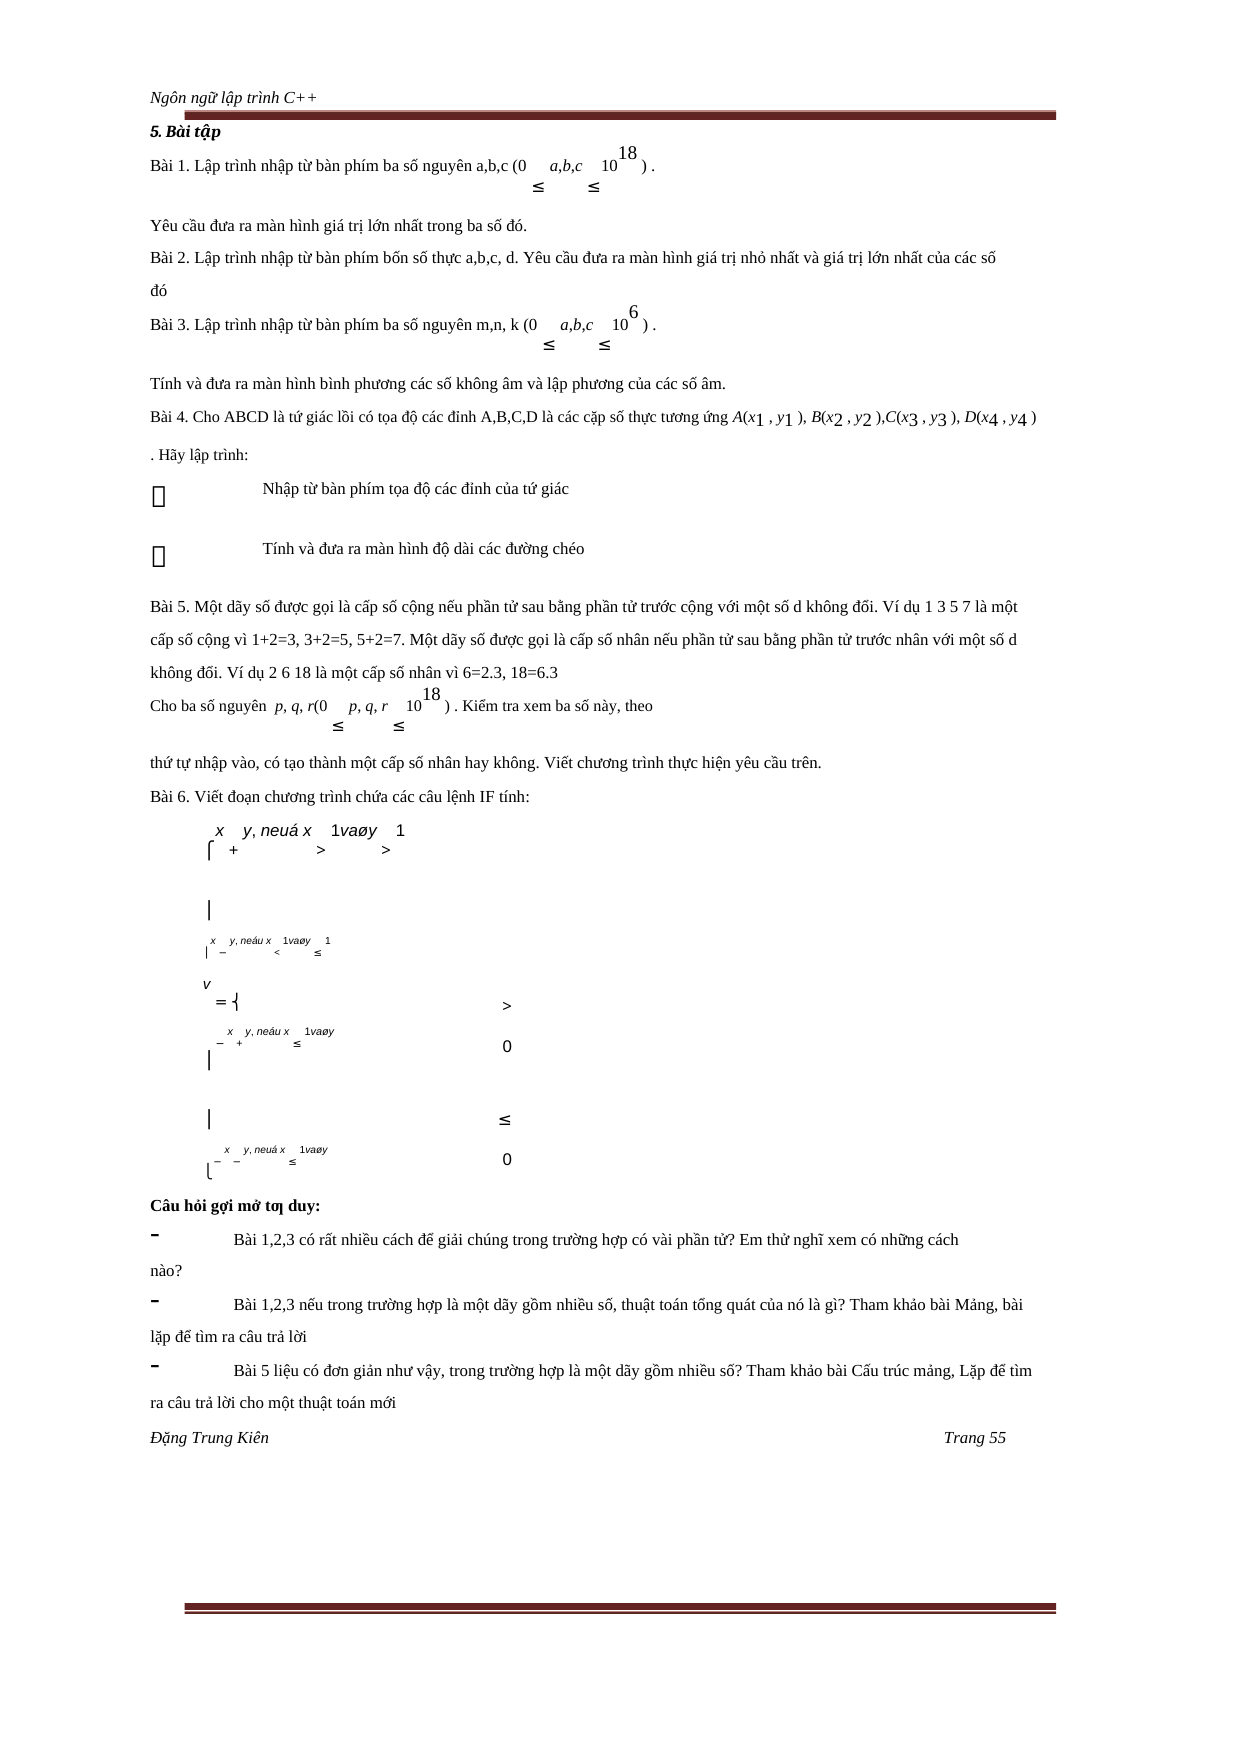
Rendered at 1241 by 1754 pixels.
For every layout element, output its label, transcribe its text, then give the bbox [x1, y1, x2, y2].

text Bài 2. Lập trình nhập từ bàn phím bốn số thực a,b,c, d. Yêu cầu đưa ra màn hình giá trị nhỏ nhất và giá trị lớn nhất của các số đó [150, 235, 1010, 300]
text Yêu cầu đưa ra màn hình giá trị lớn nhất trong ba số đó. [150, 202, 1090, 235]
list Nhập từ bàn phím tọa độ các đỉnh của tứ giác [150, 465, 1090, 524]
text Bài 6. Viết đoạn chương trình chứa các câu lệnh IF tính: [150, 773, 1090, 806]
text Bài 4. Cho ABCD là tứ giác lồi có tọa độ các đỉnh A,B,C,D là các cặp số thực tương ứng A(x1 , y1 ), B(x2 , y2 ),C(x3 , y3 ), D(x4 , y4 ) . Hãy lập trình: [150, 393, 1039, 464]
list Bài 1,2,3 có rất nhiều cách để giải chúng trong trường hợp có vài phần tử? Em thử nghĩ xem có những cách nào? [150, 1216, 991, 1281]
text Tính và đưa ra màn hình bình phương các số không âm và lập phương của các số âm. [150, 360, 1008, 393]
text Bài 1. Lập trình nhập từ bàn phím ba số nguyên a,b,c (0 ≤ a,b,c ≤1018 ) . [150, 142, 1090, 202]
text thứ tự nhập vào, có tạo thành một cấp số nhân hay không. Viết chương trình thực hiện yêu cầu trên. [150, 740, 1014, 773]
picture [184, 1603, 1057, 1610]
list Bài 5 liệu có đơn giản như vậy, trong trường hợp là một dãy gồm nhiều số? Tham khảo bài Cấu trúc mảng, Lặp để tìm ra câu trả lời cho một thuật toán mới [150, 1347, 1050, 1412]
text Ngôn ngữ lập trình C++ [150, 74, 1090, 108]
text Câu hỏi gợi mở tƣ duy: [150, 1184, 1090, 1215]
list Tính và đưa ra màn hình độ dài các đường chéo [150, 524, 1090, 584]
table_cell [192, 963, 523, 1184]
text Cho ba số nguyên p, q, r(0 ≤ p, q, r ≤1018 ) . Kiểm tra xem ba số này, theo [150, 682, 1090, 740]
list Bài 1,2,3 nếu trong trường hợp là một dãy gồm nhiều số, thuật toán tổng quát của nó là gì? Tham khảo bài Mảng, bài lặp để tìm ra câu trả lời [150, 1281, 1046, 1346]
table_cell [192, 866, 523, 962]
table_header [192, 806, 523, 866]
text Đặng Trung Kiên Trang 55 [150, 1413, 1090, 1447]
text Bài 3. Lập trình nhập từ bàn phím ba số nguyên m,n, k (0 ≤ a,b,c ≤106 ) . [150, 301, 1090, 360]
text 5. Bài tập [150, 108, 1090, 142]
text Bài 5. Một dãy số được gọi là cấp số cộng nếu phần tử sau bằng phần tử trước cộng với một số d không đổi. Ví dụ 1 3 5 7 là một cấp số cộng vì 1+2=3, 3+2=5, 5+2=7. Một dãy số được gọi là cấp số nhân nếu phần tử sau bằng phần tử trước nhân với một số d không đổi. Ví dụ 2 6 18 là một cấp số nhân vì 6=2.3, 18=6.3 [150, 584, 1037, 682]
